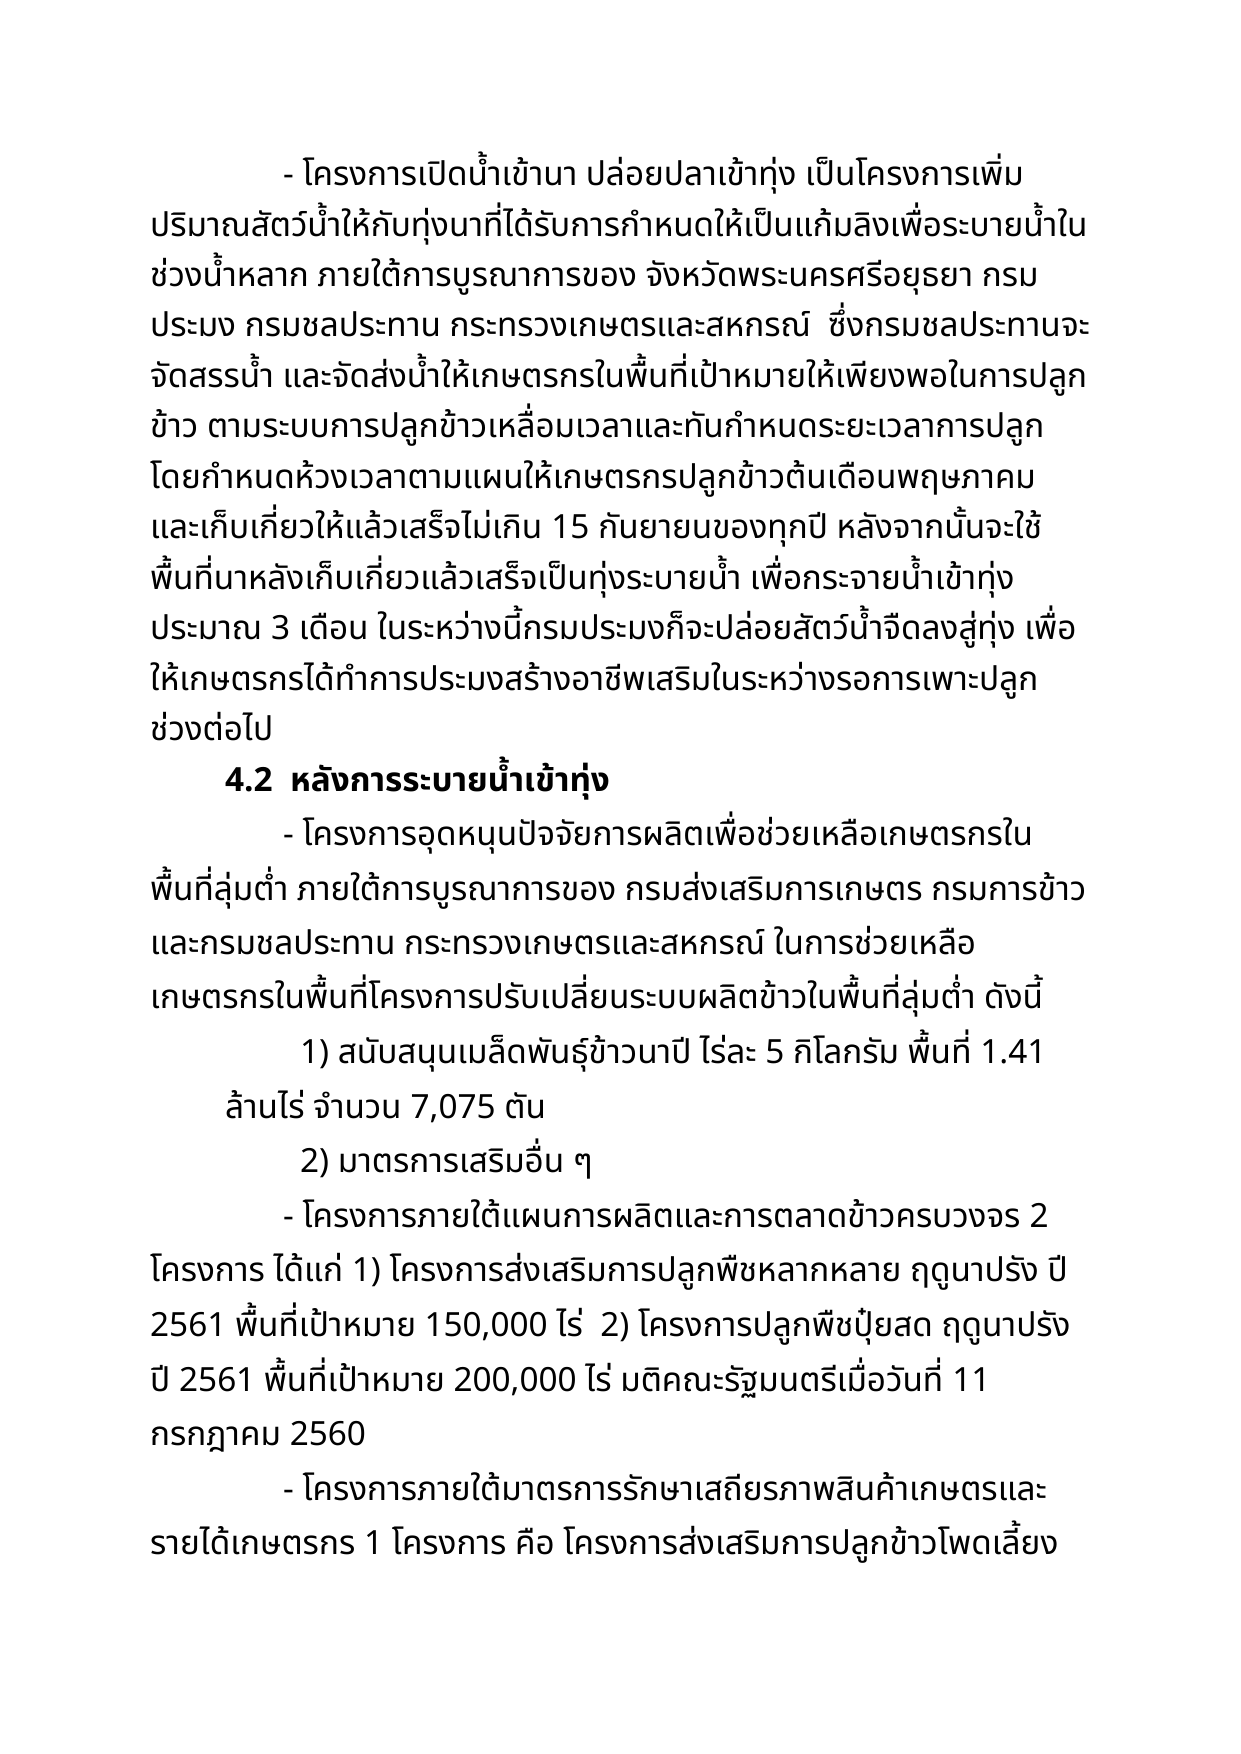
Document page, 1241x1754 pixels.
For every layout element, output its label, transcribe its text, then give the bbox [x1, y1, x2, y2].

text - โครงการอุดหนุนปัจจัยการผลิตเพื่อช่วยเหลือเกษตรกรในพื้นที่ลุ่มต่ำ ภายใต้การบูรณาการของ กรมส่งเสริมการเกษตร กรมการข้าว และกรมชลประทาน กระทรวงเกษตรและสหกรณ์ ในการช่วยเหลือเกษตรกรในพื้นที่โครงการปรับเปลี่ยนระบบผลิตข้าวในพื้นที่ลุ่มต่ำ ดังนี้ [150, 810, 1090, 1024]
text 1) สนับสนุนเมล็ดพันธุ์ข้าวนาปี ไร่ละ 5 กิโลกรัม พื้นที่ 1.41 ล้านไร่ จำนวน 7,075 ตัน [225, 1028, 1090, 1133]
text 4.2 หลังการระบายน้ำเข้าทุ่ง [150, 756, 1090, 806]
text - โครงการเปิดน้ำเข้านา ปล่อยปลาเข้าทุ่ง เป็นโครงการเพิ่มปริมาณสัตว์น้ำให้กับทุ่งนาที่ได้รับการกำหนดให้เป็นแก้มลิงเพื่อระบายน้ำในช่วงน้ำหลาก ภายใต้การบูรณาการของ จังหวัดพระนครศรีอยุธยา กรมประมง กรมชลประทาน กระทรวงเกษตรและสหกรณ์ ซึ่งกรมชลประทานจะจัดสรรน้ำ และจัดส่งน้ำให้เกษตรกรในพื้นที่เป้าหมายให้เพียงพอในการปลูกข้าว ตามระบบการปลูกข้าวเหลื่อมเวลาและทันกำหนดระยะเวลาการปลูก โดยกำหนดห้วงเวลาตามแผนให้เกษตรกรปลูกข้าวต้นเดือนพฤษภาคม และเก็บเกี่ยวให้แล้วเสร็จไม่เกิน 15 กันยายนของทุกปี หลังจากนั้นจะใช้พื้นที่นาหลังเก็บเกี่ยวแล้วเสร็จเป็นทุ่งระบายน้ำ เพื่อกระจายน้ำเข้าทุ่งประมาณ 3 เดือน ในระหว่างนี้กรมประมงก็จะปล่อยสัตว์น้ำจืดลงสู่ทุ่ง เพื่อให้เกษตรกรได้ทำการประมงสร้างอาชีพเสริมในระหว่างรอการเพาะปลูกช่วงต่อไป [150, 150, 1090, 756]
text - โครงการภายใต้แผนการผลิตและการตลาดข้าวครบวงจร 2 โครงการ ได้แก่ 1) โครงการส่งเสริมการปลูกพืชหลากหลาย ฤดูนาปรัง ปี 2561 พื้นที่เป้าหมาย 150,000 ไร่ 2) โครงการปลูกพืชปุ๋ยสด ฤดูนาปรัง ปี 2561 พื้นที่เป้าหมาย 200,000 ไร่ มติคณะรัฐมนตรีเมื่อวันที่ 11 กรกฎาคม 2560 [150, 1192, 1090, 1461]
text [150, 1464, 1090, 1570]
text 2) มาตรการเสริมอื่น ๆ [225, 1137, 1090, 1188]
